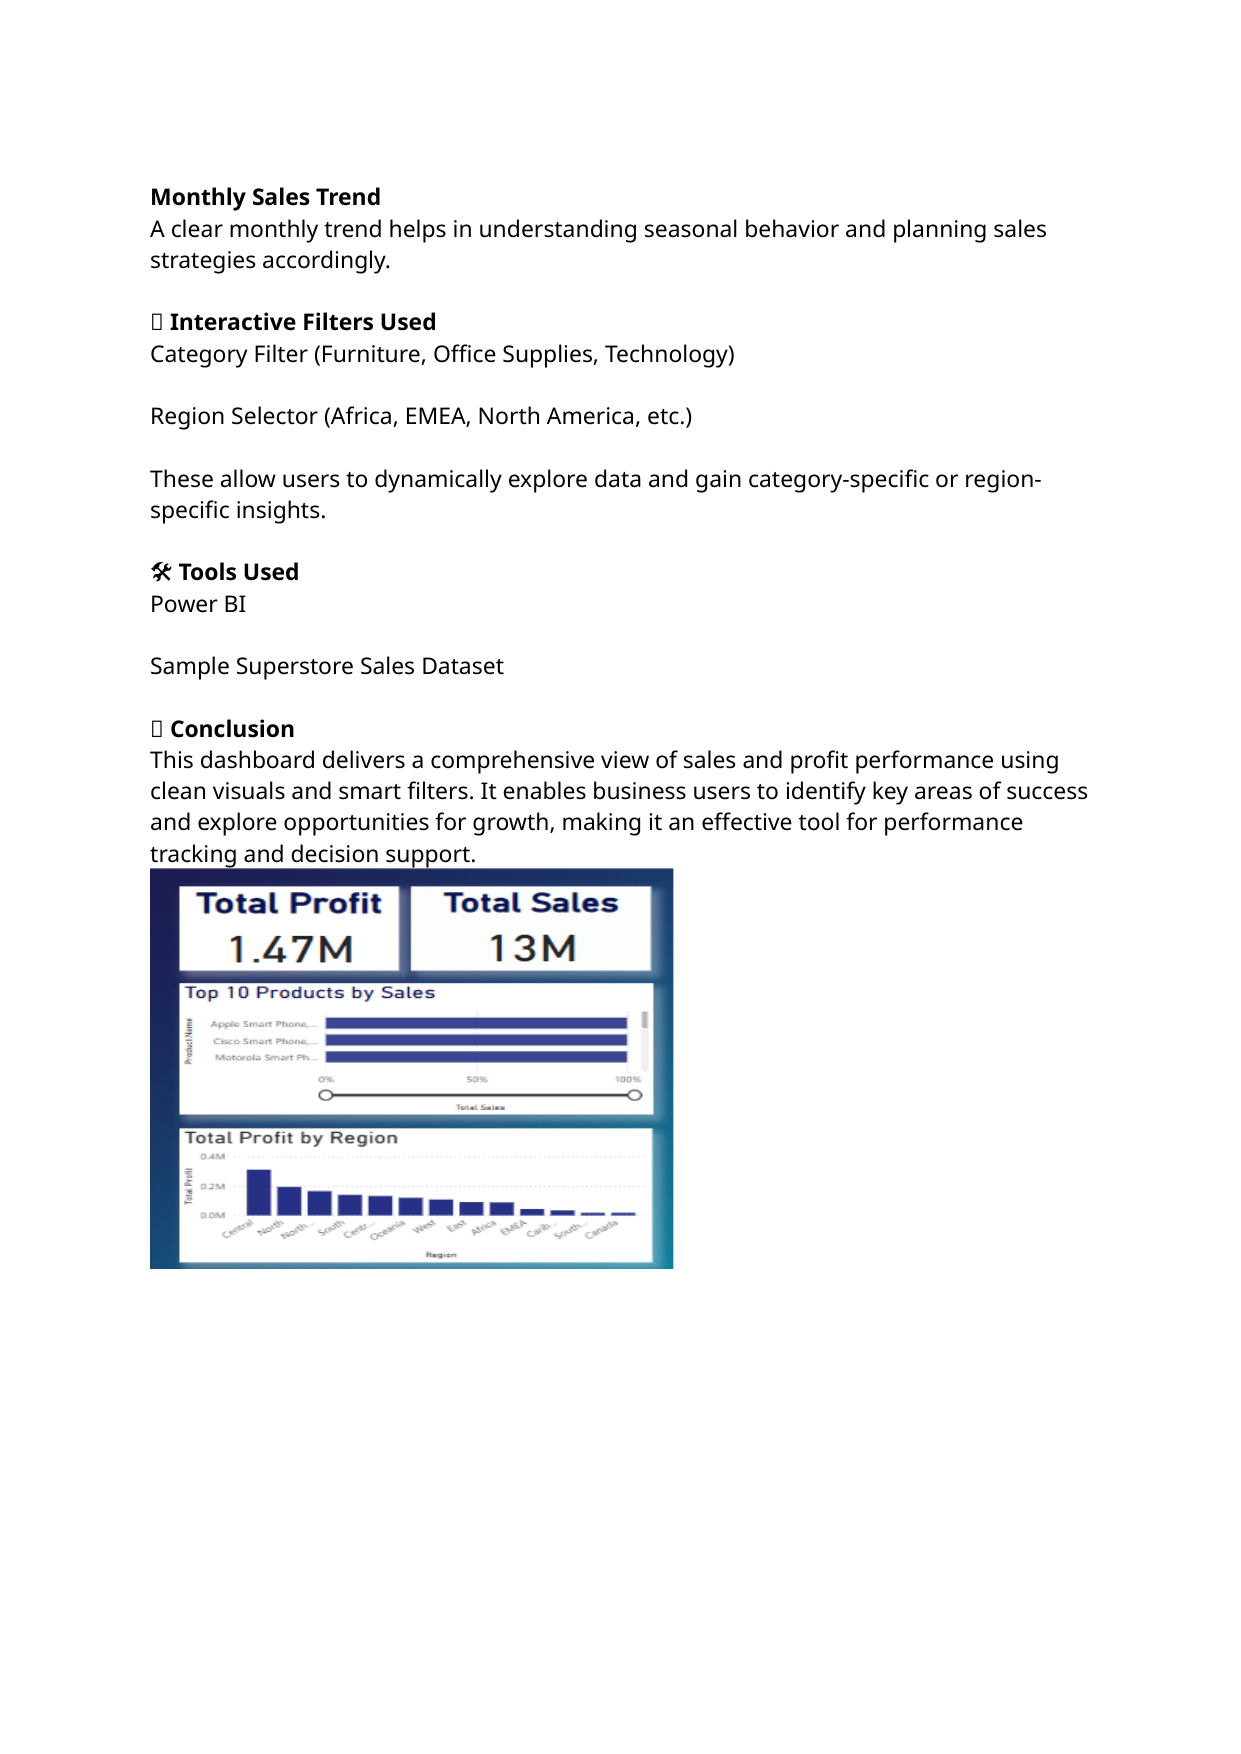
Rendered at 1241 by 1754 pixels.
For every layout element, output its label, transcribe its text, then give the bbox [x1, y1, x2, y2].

text Sample Superstore Sales Dataset [150, 650, 1090, 681]
text These allow users to dynamically explore data and gain category-specific or region-specific insights. [150, 462, 1090, 525]
text Power BI [150, 587, 1090, 619]
text Category Filter (Furniture, Office Supplies, Technology) [150, 337, 1090, 369]
text Region Selector (Africa, EMEA, North America, etc.) [150, 400, 1090, 431]
text 🛠 Tools Used [150, 556, 1090, 587]
text 🧩 Interactive Filters Used [150, 306, 1090, 337]
picture [150, 868, 674, 1269]
text Monthly Sales Trend [150, 181, 1090, 212]
text A clear monthly trend helps in understanding seasonal behavior and planning sales strategies accordingly. [150, 212, 1090, 275]
text 📝 Conclusion [150, 712, 1090, 744]
text This dashboard delivers a comprehensive view of sales and profit performance using clean visuals and smart filters. It enables business users to identify key areas of success and explore opportunities for growth, making it an effective tool for performance tracking and decision support. [150, 744, 1090, 869]
